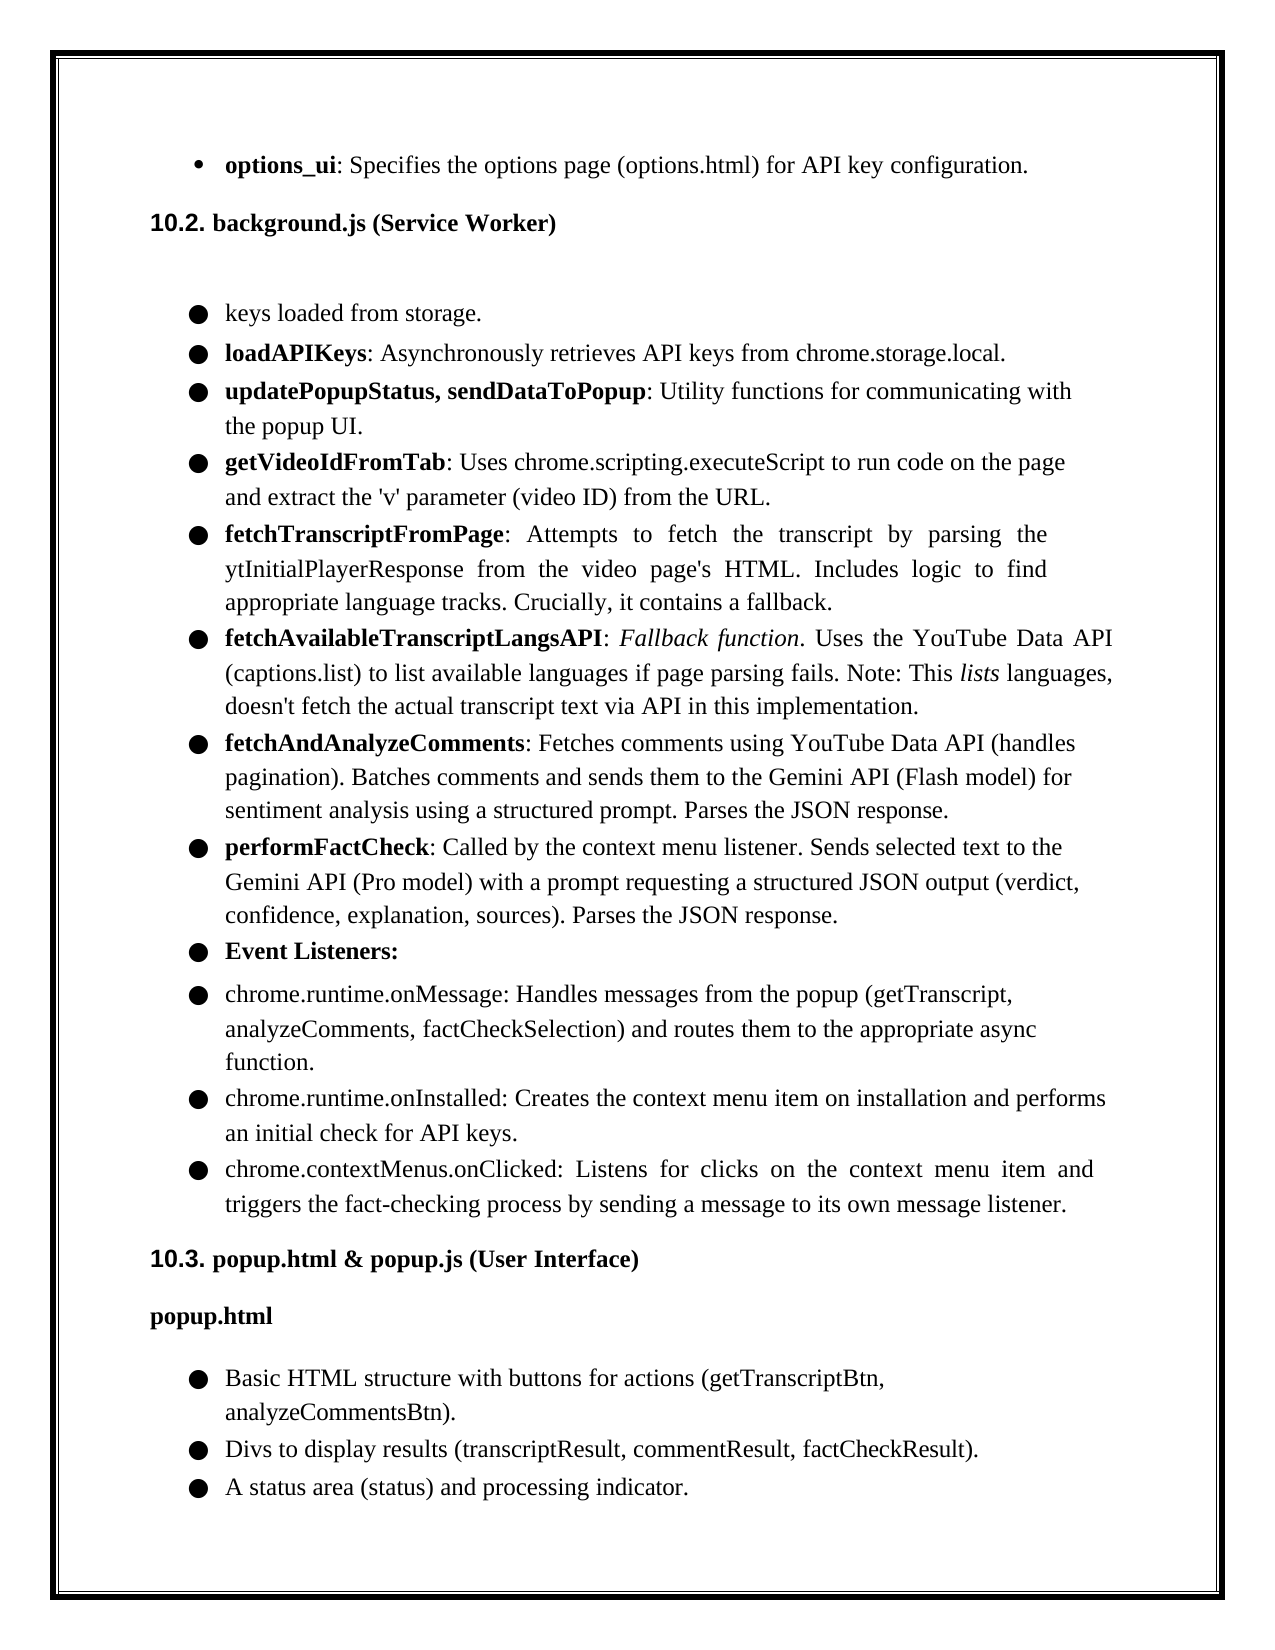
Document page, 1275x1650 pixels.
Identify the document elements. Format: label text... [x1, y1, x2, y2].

list chrome.runtime.onInstalled: Creates the context menu item on installation and performs an initial check for API keys. [187, 1080, 1116, 1147]
list fetchAvailableTranscriptLangsAPI: Fallback function. Uses the YouTube Data API (captions.list) to list available languages if page parsing fails. Note: This lists languages, doesn't fetch the actual transcript text via API in this implementation. [187, 620, 1113, 720]
list fetchTranscriptFromPage: Attempts to fetch the transcript by parsing the ytInitialPlayerResponse from the video page's HTML. Includes logic to find appropriate language tracks. Crucially, it contains a fallback. [187, 515, 1047, 616]
list performFactCheck: Called by the context menu listener. Sends selected text to the Gemini API (Pro model) with a prompt requesting a structured JSON output (verdict, confidence, explanation, sources). Parses the JSON response. [187, 828, 1109, 929]
list keys loaded from storage. [187, 295, 1049, 329]
list Basic HTML structure with buttons for actions (getTranscriptBtn, analyzeCommentsBtn). [187, 1359, 933, 1426]
subtitle background.js (Service Worker) [150, 208, 1162, 237]
subtitle Event Listeners: [187, 933, 1162, 967]
list options_ui: Specifies the options page (options.html) for API key configuration. [194, 150, 1162, 179]
list Divs to display results (transcriptResult, commentResult, factCheckResult). [187, 1431, 1162, 1464]
list updatePopupStatus, sendDataToPopup: Utility functions for communicating with the popup UI. [187, 373, 1087, 440]
subtitle popup.html & popup.js (User Interface) popup.html [150, 1244, 675, 1330]
list A status area (status) and processing indicator. [187, 1469, 1162, 1503]
list getVideoIdFromTab: Uses chrome.scripting.executeScript to run code on the page and extract the 'v' parameter (video ID) from the URL. [187, 444, 1086, 511]
list chrome.contextMenus.onClicked: Listens for clicks on the context menu item and triggers the fact-checking process by sending a message to its own message listener. [187, 1151, 1094, 1218]
list loadAPIKeys: Asynchronously retrieves API keys from chrome.storage.local. [187, 334, 1162, 368]
list fetchAndAnalyzeComments: Fetches comments using YouTube Data API (handles pagination). Batches comments and sends them to the Gemini API (Flash model) for sentiment analysis using a structured prompt. Parses the JSON response. [187, 724, 1124, 824]
list chrome.runtime.onMessage: Handles messages from the popup (getTranscript, analyzeComments, factCheckSelection) and routes them to the appropriate async function. [187, 975, 1098, 1075]
